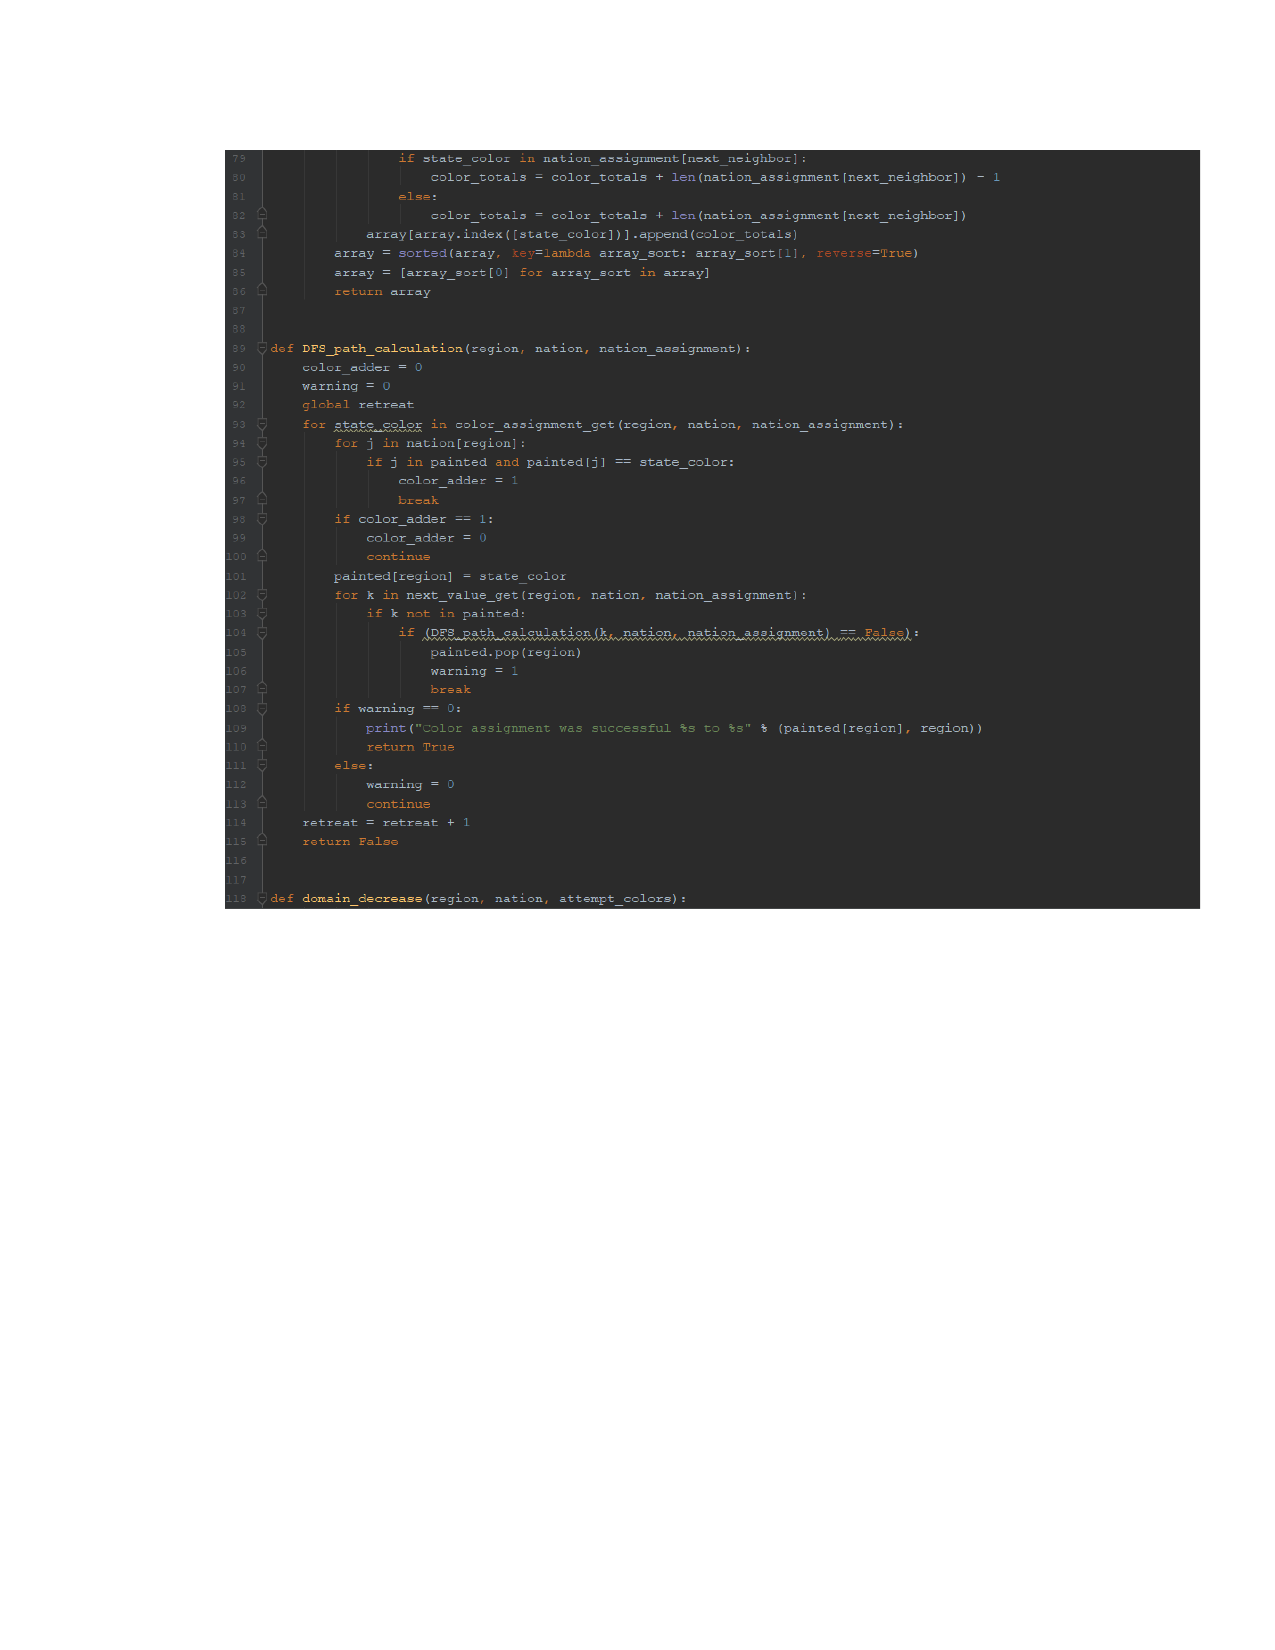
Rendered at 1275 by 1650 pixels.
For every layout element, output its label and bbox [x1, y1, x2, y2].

picture [225, 150, 1200, 909]
